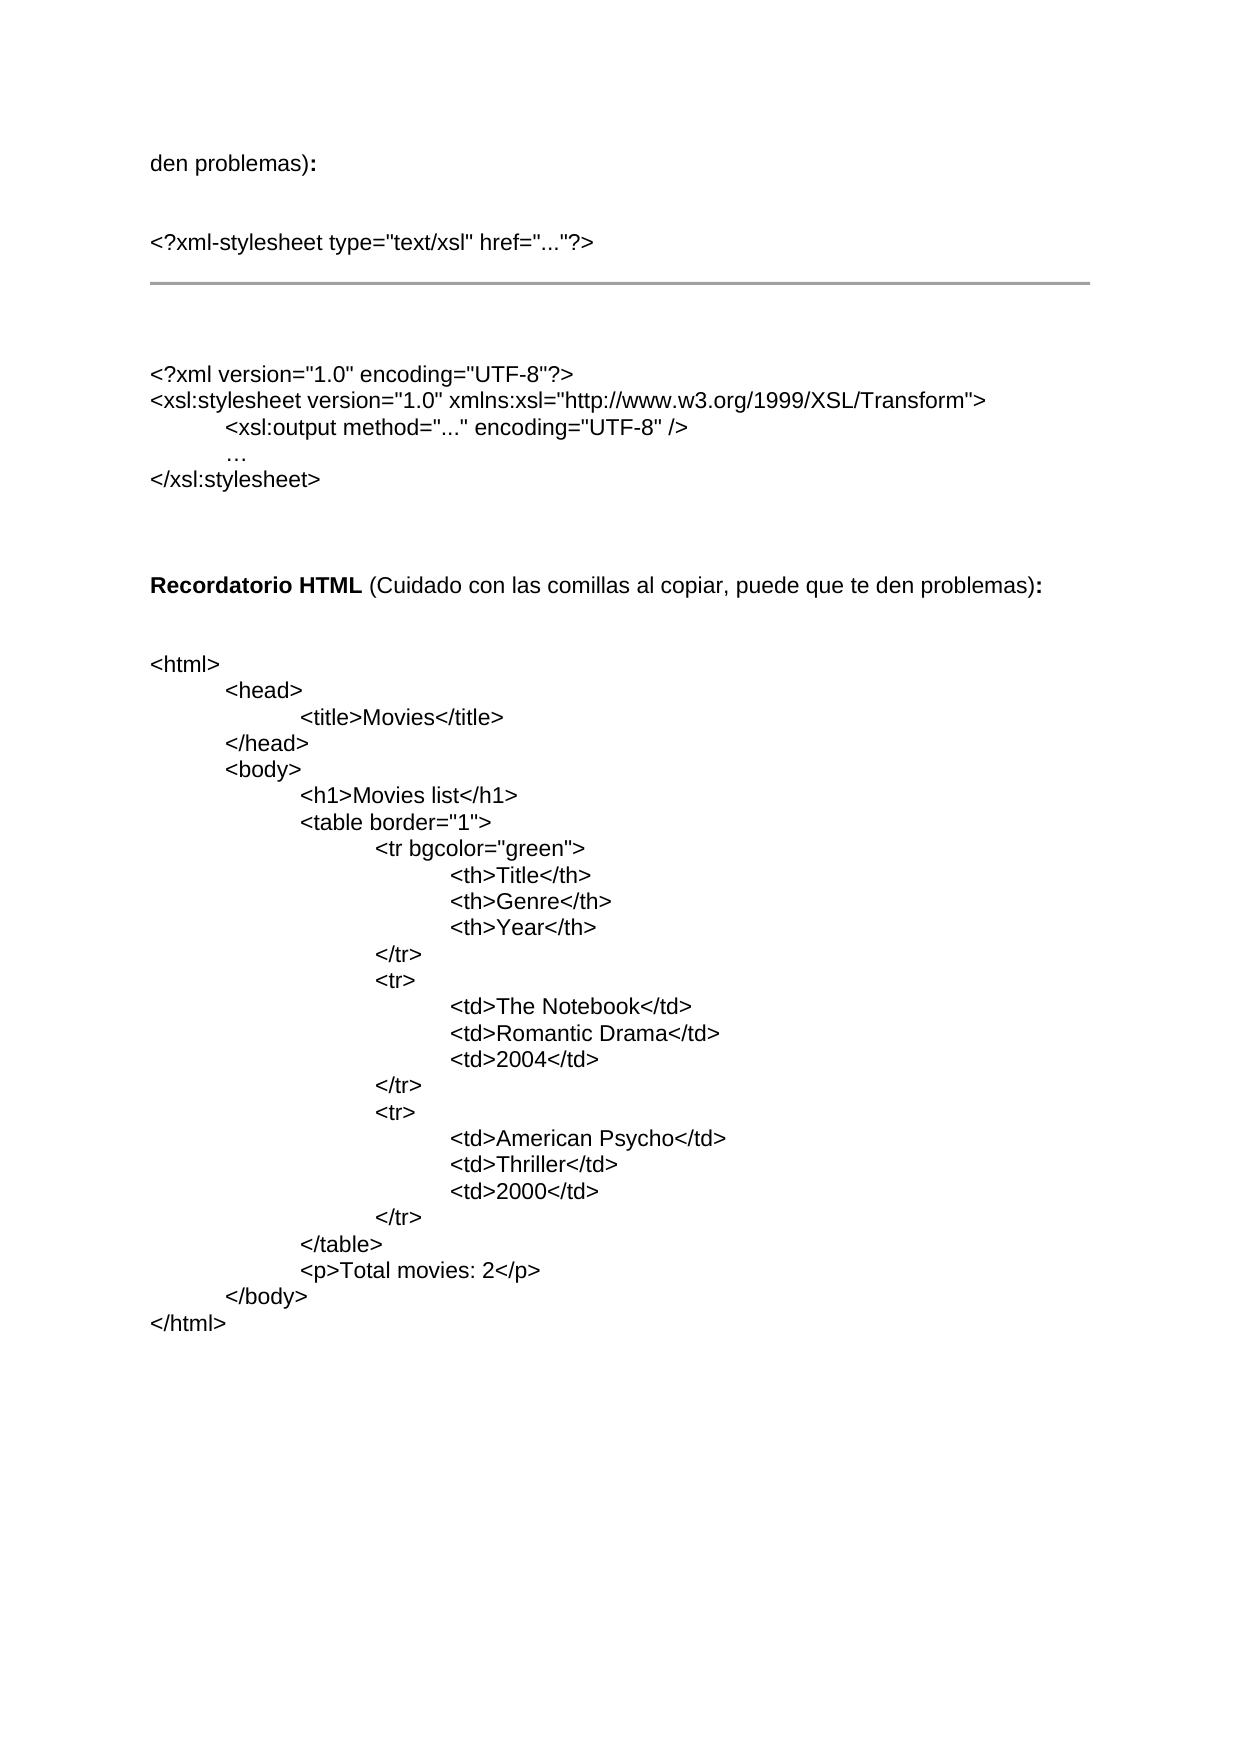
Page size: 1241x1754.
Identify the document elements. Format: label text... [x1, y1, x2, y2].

text <td>Thriller</td> [150, 1151, 1090, 1178]
text <h1>Movies list</h1> [150, 782, 1090, 809]
text Recordatorio HTML (Cuidado con las comillas al copiar, puede que te den problemas): [150, 572, 1090, 598]
text <xsl:output method="..." encoding="UTF-8" /> [150, 413, 1090, 440]
text <title>Movies</title> [150, 703, 1090, 730]
text <td>The Notebook</td> [150, 993, 1090, 1020]
text <body> [150, 756, 1090, 782]
text </xsl:stylesheet> [150, 466, 1090, 493]
text <p>Total movies: 2</p> [150, 1257, 1090, 1283]
text </html> [150, 1309, 1090, 1336]
text </tr> [150, 1072, 1090, 1099]
text <tr> [150, 1099, 1090, 1125]
text </tr> [150, 941, 1090, 967]
text <?xml-stylesheet type="text/xsl" href="..."?> [150, 229, 1090, 255]
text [150, 150, 1090, 176]
text <td>Romantic Drama</td> [150, 1020, 1090, 1046]
text <table border="1"> [150, 809, 1090, 835]
text </tr> [150, 1204, 1090, 1231]
text <xsl:stylesheet version="1.0" xmlns:xsl="http://www.w3.org/1999/XSL/Transform"> [150, 387, 1090, 413]
text <tr> [150, 967, 1090, 993]
text </head> [150, 730, 1090, 756]
text <td>American Psycho</td> [150, 1125, 1090, 1151]
text <head> [150, 677, 1090, 703]
text <?xml version="1.0" encoding="UTF-8"?> [150, 361, 1090, 387]
text </body> [150, 1283, 1090, 1309]
text <th>Genre</th> [150, 888, 1090, 914]
text </table> [150, 1231, 1090, 1257]
text <html> [150, 651, 1090, 677]
text <th>Title</th> [150, 862, 1090, 888]
text … [150, 440, 1090, 466]
text <th>Year</th> [150, 914, 1090, 941]
text <tr bgcolor="green"> [150, 835, 1090, 862]
text <td>2004</td> [150, 1046, 1090, 1072]
text <td>2000</td> [150, 1178, 1090, 1204]
